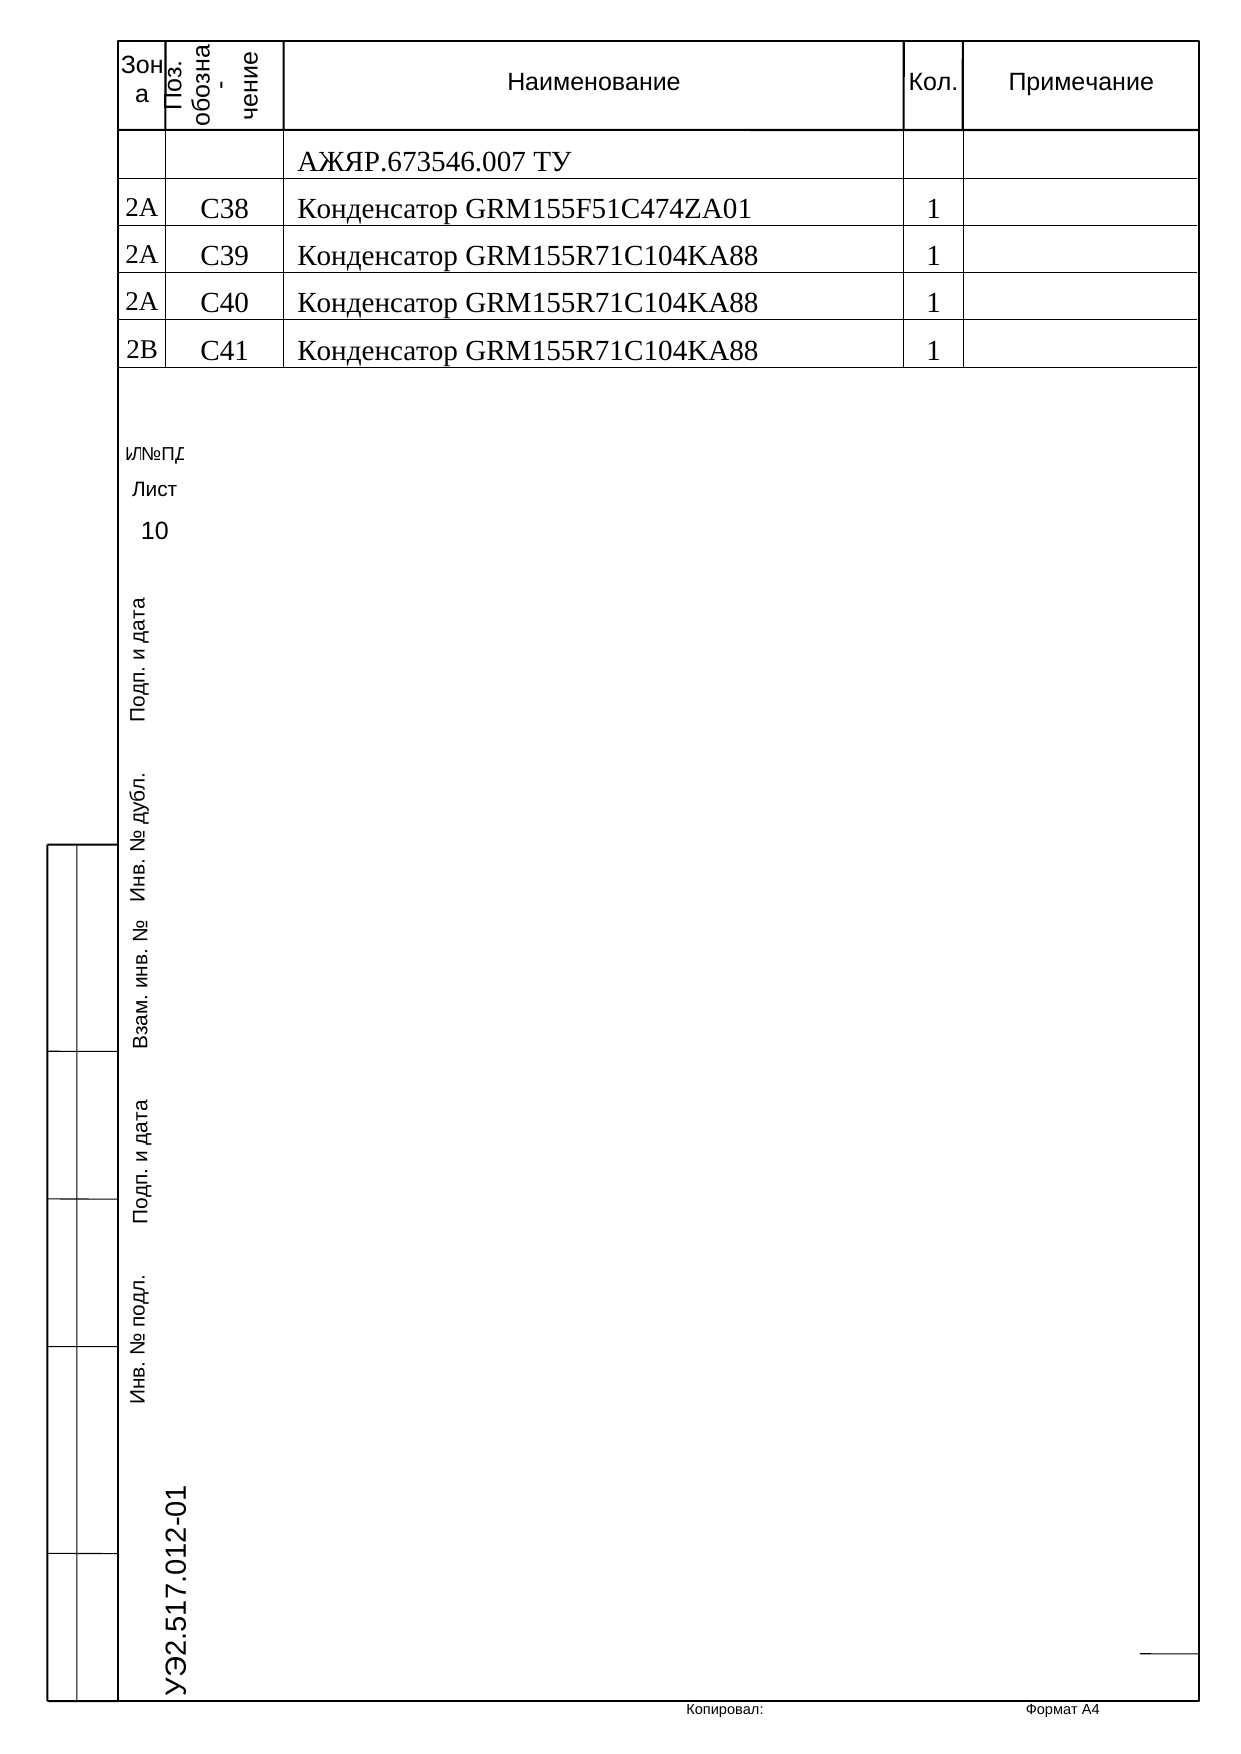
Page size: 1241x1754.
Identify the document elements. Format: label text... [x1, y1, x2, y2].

table_cell C38 [166, 179, 283, 225]
table_cell Конденсатор GRM155R71C104KA88 [284, 320, 903, 367]
table_cell 2A [119, 179, 165, 225]
table_cell [904, 131, 963, 177]
table_cell [964, 131, 1197, 177]
table_cell Конденсатор GRM155F51C474ZA01 [284, 179, 903, 225]
table_cell 1 [904, 226, 963, 272]
table_cell C41 [166, 320, 283, 367]
table_cell 1 [904, 273, 963, 319]
table_cell 2B [119, 320, 165, 367]
table_cell [964, 226, 1197, 272]
table_cell C40 [166, 273, 283, 319]
table_cell [166, 131, 283, 177]
table_cell [964, 273, 1197, 319]
table_cell Конденсатор GRM155R71C104KA88 [284, 226, 903, 272]
table_cell Конденсатор GRM155R71C104KA88 [284, 273, 903, 319]
table_cell 1 [904, 320, 963, 367]
table_cell 1 [904, 179, 963, 225]
table_cell [964, 320, 1197, 367]
table_cell C39 [166, 226, 283, 272]
table_cell [964, 179, 1197, 225]
table_cell [119, 131, 165, 177]
table_cell 2A [119, 273, 165, 319]
table_cell АЖЯР.673546.007 ТУ [284, 131, 903, 177]
table_cell 2A [119, 226, 165, 272]
